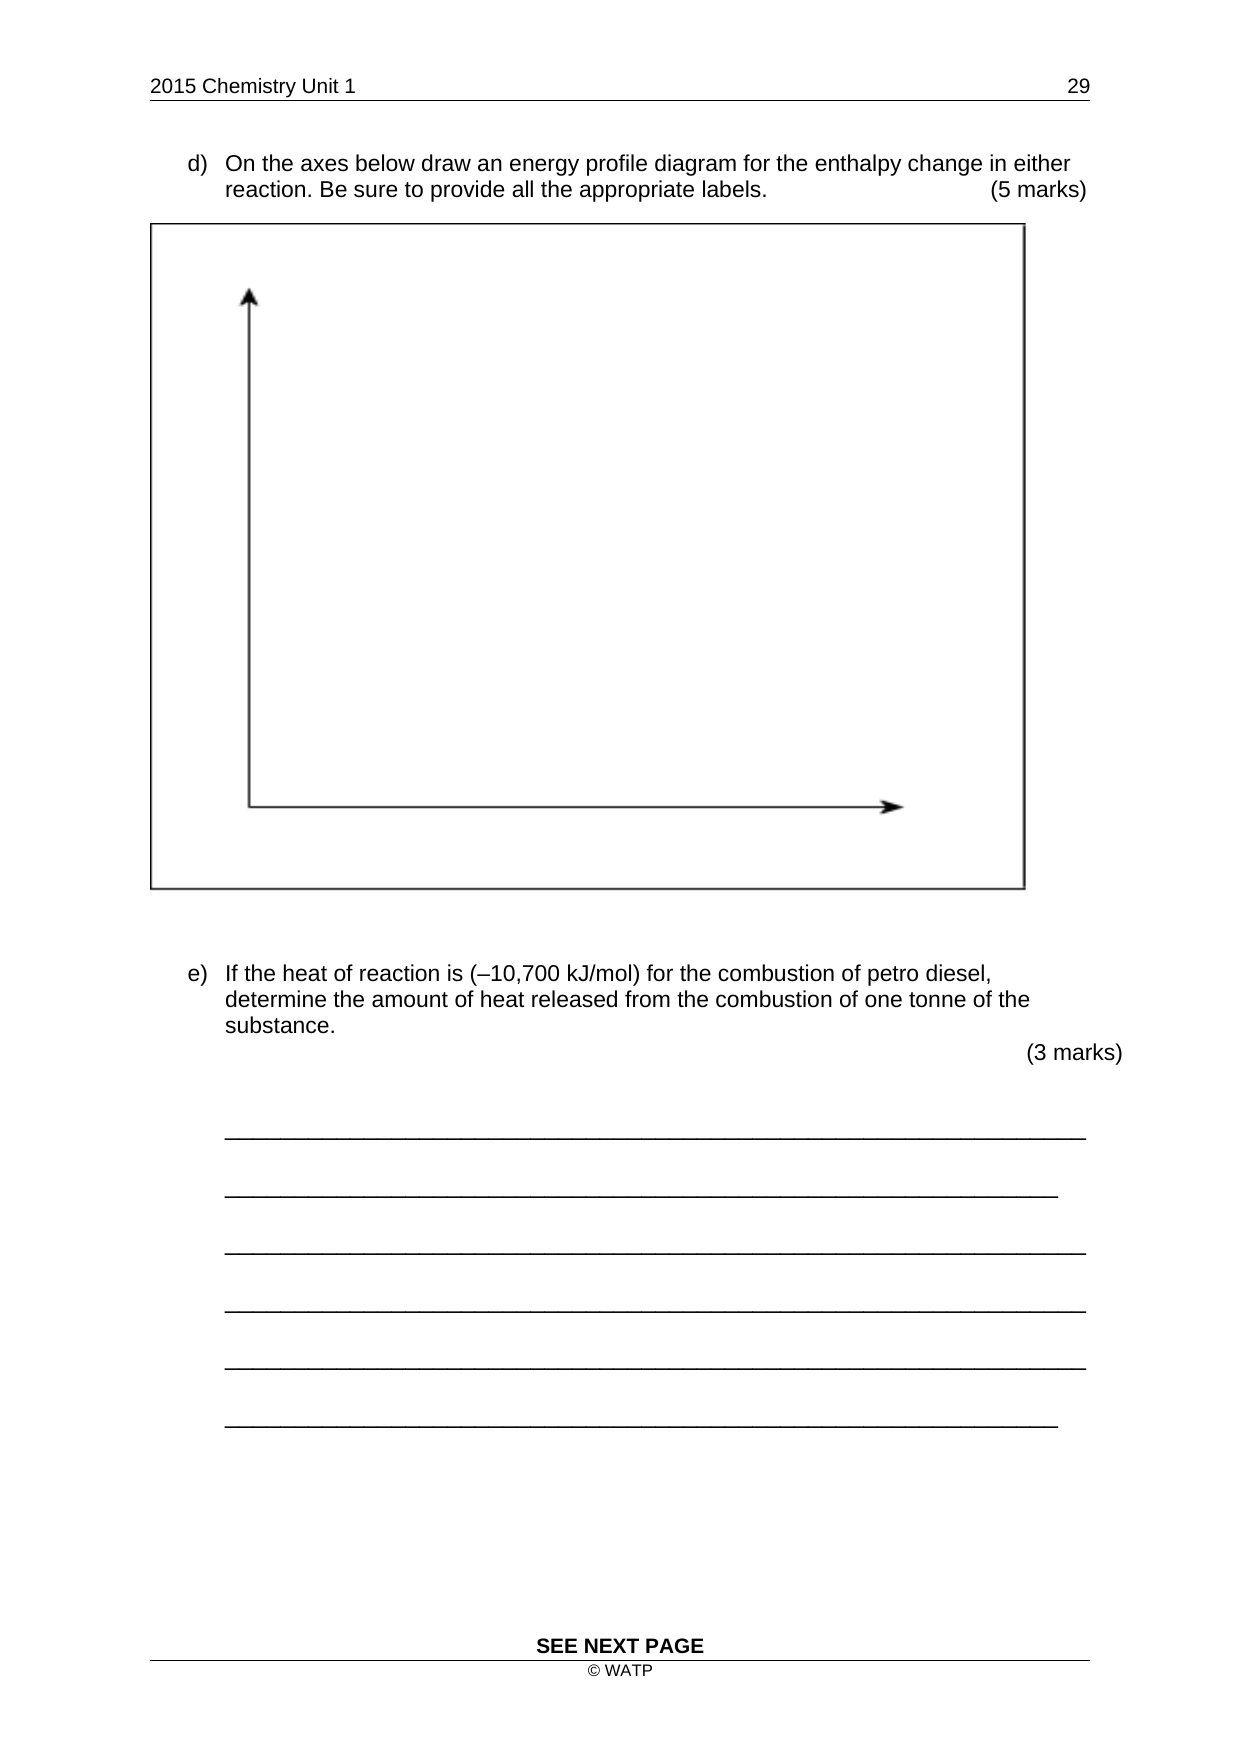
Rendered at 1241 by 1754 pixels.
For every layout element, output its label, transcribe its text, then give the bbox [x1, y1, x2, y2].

list (3 marks) [225, 1039, 1090, 1065]
list If the heat of reaction is (–10,700 kJ/mol) for the combustion of petro diesel, determine the amount of heat released from the combustion of one tonne of the substance. [187, 959, 1090, 1039]
list __________________________________________________________________________________________________________________________ [225, 1112, 1090, 1198]
list ______________________________________________________________________________________________________________________________________________________________________________________________________________________________________________________ [225, 1227, 1090, 1428]
picture [150, 223, 1026, 892]
list On the axes below draw an energy profile diagram for the enthalpy change in either reaction. Be sure to provide all the appropriate labels. (5 marks) [187, 150, 1090, 203]
